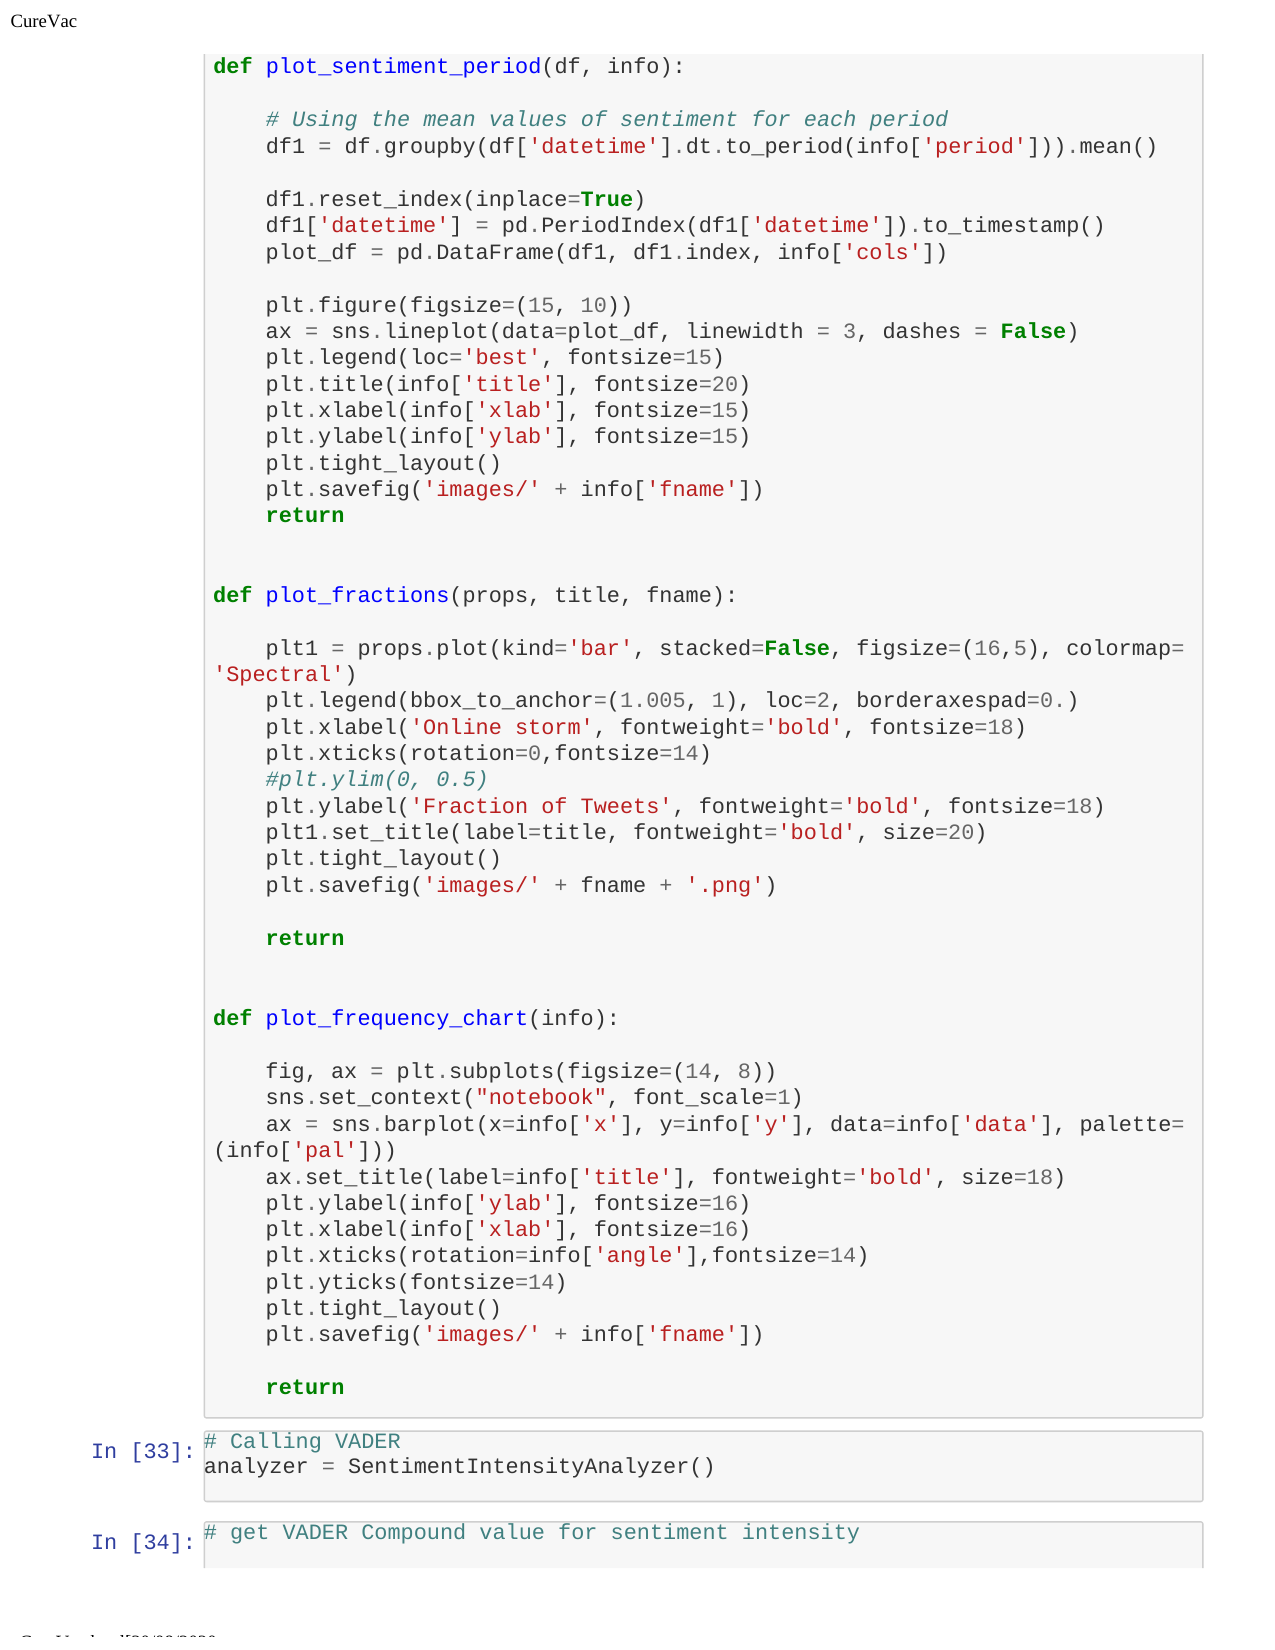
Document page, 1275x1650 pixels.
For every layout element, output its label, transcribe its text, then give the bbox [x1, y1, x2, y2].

text fig, ax = plt.subplots(figsize=(14, 8)) sns.set_context("notebook", font_scale=1) [265, 1060, 806, 1111]
text ax = sns.barplot(x=info['x'], y=info['y'], data=info['data'], palette= (info['pal'])) [213, 1113, 1187, 1164]
text #plt.ylim(0, 0.5) [265, 768, 1214, 793]
text df1['datetime'] = pd.PeriodIndex(df1['datetime']).to_timestamp() plot_df = pd.DataFrame(df1, df1.index, info['cols']) [265, 214, 1108, 266]
text plt.savefig('images/' + fname + '.png') [265, 874, 1214, 899]
text plt.figure(figsize=(15, 10)) [265, 294, 1214, 318]
text def plot_sentiment_period(df, info): [213, 55, 1214, 80]
text def plot_fractions(props, title, fname): [213, 584, 1214, 609]
text plt.tight_layout() plt.savefig('images/' + info['fname']) [265, 1297, 766, 1348]
subtitle return [265, 1376, 1214, 1401]
text In [34]: [91, 1531, 1214, 1556]
text df1 = df.groupby(df['datetime'].dt.to_period(info['period'])).mean() [266, 135, 1214, 160]
text plt1 = props.plot(kind='bar', stacked=False, figsize=(16,5), colormap= 'Spectral') [213, 637, 1186, 688]
text plt.ylabel('Fraction of Tweets', fontweight='bold', fontsize=18) plt1.set_title(label=title, fontweight='bold', size=20) plt.tight_layout() [265, 795, 1108, 872]
text df1.reset_index(inplace=True) [265, 188, 1214, 213]
text plt.title(info['title'], fontsize=20) plt.xlabel(info['xlab'], fontsize=15) plt.ylabel(info['ylab'], fontsize=15) plt.tight_layout() plt.savefig('images/' + info['fname']) return [265, 373, 766, 529]
text ax.set_title(label=info['title'], fontweight='bold', size=18) plt.ylabel(info['ylab'], fontsize=16) plt.xlabel(info['xlab'], fontsize=16) plt.xticks(rotation=info['angle'],fontsize=14) plt.yticks(fontsize=14) [265, 1166, 1067, 1296]
text In [33]: [91, 1440, 1214, 1465]
text def plot_frequency_chart(info): [213, 1007, 1214, 1031]
subtitle return [265, 927, 1214, 952]
text plt.legend(bbox_to_anchor=(1.005, 1), loc=2, borderaxespad=0.) plt.xlabel('Online storm', fontweight='bold', fontsize=18) plt.xticks(rotation=0,fontsize=14) [265, 689, 1081, 767]
text ax = sns.lineplot(data=plot_df, linewidth = 3, dashes = False) plt.legend(loc='best', fontsize=15) [265, 320, 1081, 371]
text # Using the mean values of sentiment for each period [266, 108, 1214, 133]
